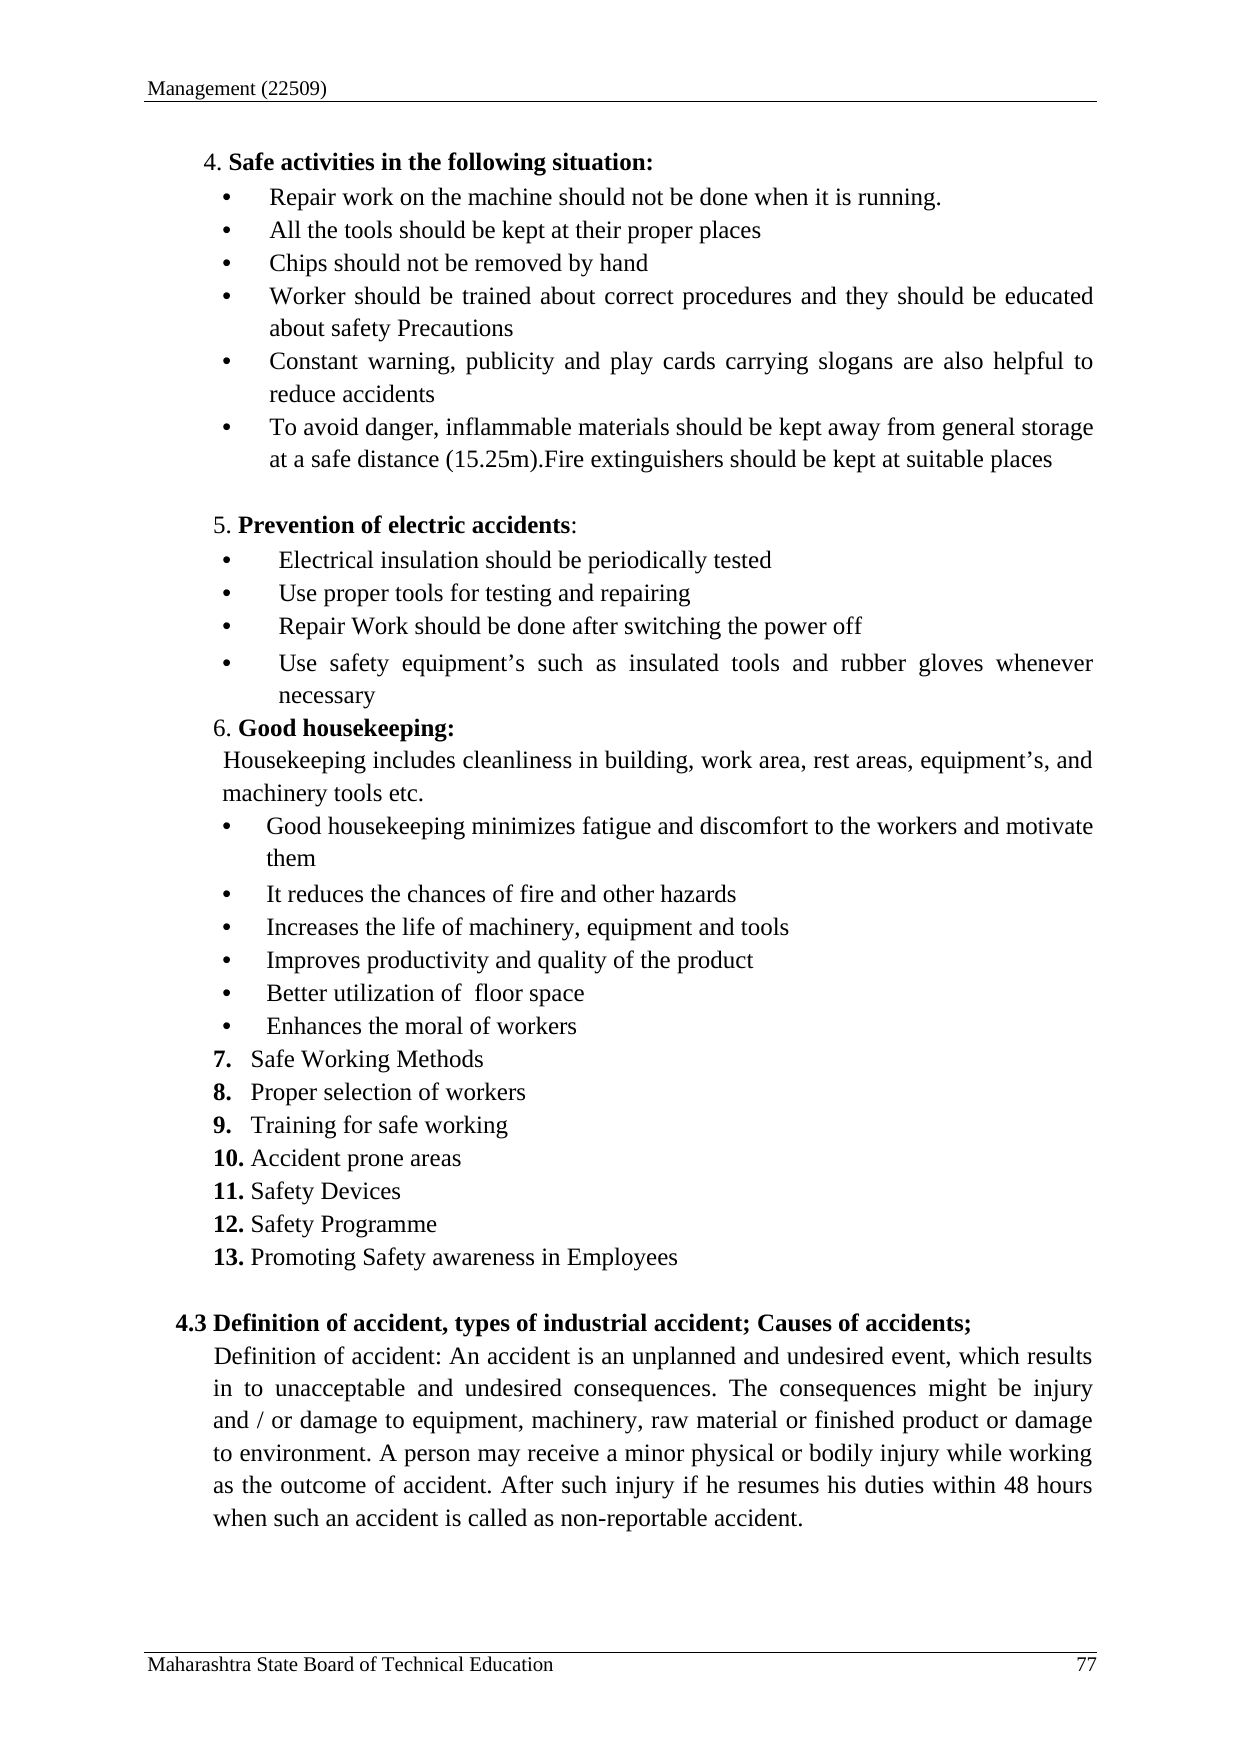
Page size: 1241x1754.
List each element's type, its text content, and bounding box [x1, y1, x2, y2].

list Repair Work should be done after switching the power off [222, 611, 1094, 640]
list Safety Devices [213, 1176, 1094, 1204]
list Chips should not be removed by hand [222, 248, 1094, 277]
list Promoting Safety awareness in Employees [213, 1242, 1094, 1270]
list Safe Working Methods [213, 1044, 1094, 1073]
list Increases the life of machinery, equipment and tools [222, 912, 1094, 941]
list Repair work on the machine should not be done when it is running. [222, 182, 1094, 210]
text 4. Safe activities in the following situation: [203, 147, 1123, 176]
text 5. Prevention of electric accidents: [213, 510, 1123, 539]
list Accident prone areas [213, 1143, 1094, 1172]
list Constant warning, publicity and play cards carrying slogans are also helpful to reduce accidents [222, 346, 1094, 408]
list Electrical insulation should be periodically tested [222, 545, 1094, 574]
text Housekeeping includes cleanliness in building, work area, rest areas, equipment’s, and machinery tools etc. [222, 746, 1094, 807]
list Good housekeeping minimizes fatigue and discomfort to the workers and motivate them [222, 811, 1094, 872]
list To avoid danger, inflammable materials should be kept away from general storage at a safe distance (15.25m).Fire extinguishers should be kept at suitable places [222, 412, 1094, 473]
text Definition of accident: An accident is an unplanned and undesired event, which results in to unacceptable and undesired consequences. The consequences might be injury and / or damage to equipment, machinery, raw material or finished product or damage to environment. A person may receive a minor physical or bodily injury while working as the outcome of accident. After such injury if he resumes his duties within 48 hours when such an accident is called as non-reportable accident. [213, 1341, 1094, 1531]
list Improves productivity and quality of the product [222, 945, 1094, 974]
list All the tools should be kept at their proper places [222, 215, 1094, 243]
list Training for safe working [213, 1110, 1094, 1139]
list Proper selection of workers [213, 1077, 1094, 1106]
text 4.3 Definition of accident, types of industrial accident; Causes of accidents; [175, 1308, 1123, 1337]
list Enhances the moral of workers [222, 1011, 1094, 1040]
list Worker should be trained about correct procedures and they should be educated about safety Precautions [222, 281, 1094, 342]
list Safety Programme [213, 1209, 1094, 1237]
list Use proper tools for testing and repairing [222, 578, 1094, 607]
text 6. Good housekeeping: [213, 713, 1123, 742]
list It reduces the chances of fire and other hazards [222, 878, 1094, 907]
list Better utilization of floor space [222, 978, 1094, 1007]
list Use safety equipment’s such as insulated tools and rubber gloves whenever necessary [222, 647, 1094, 709]
